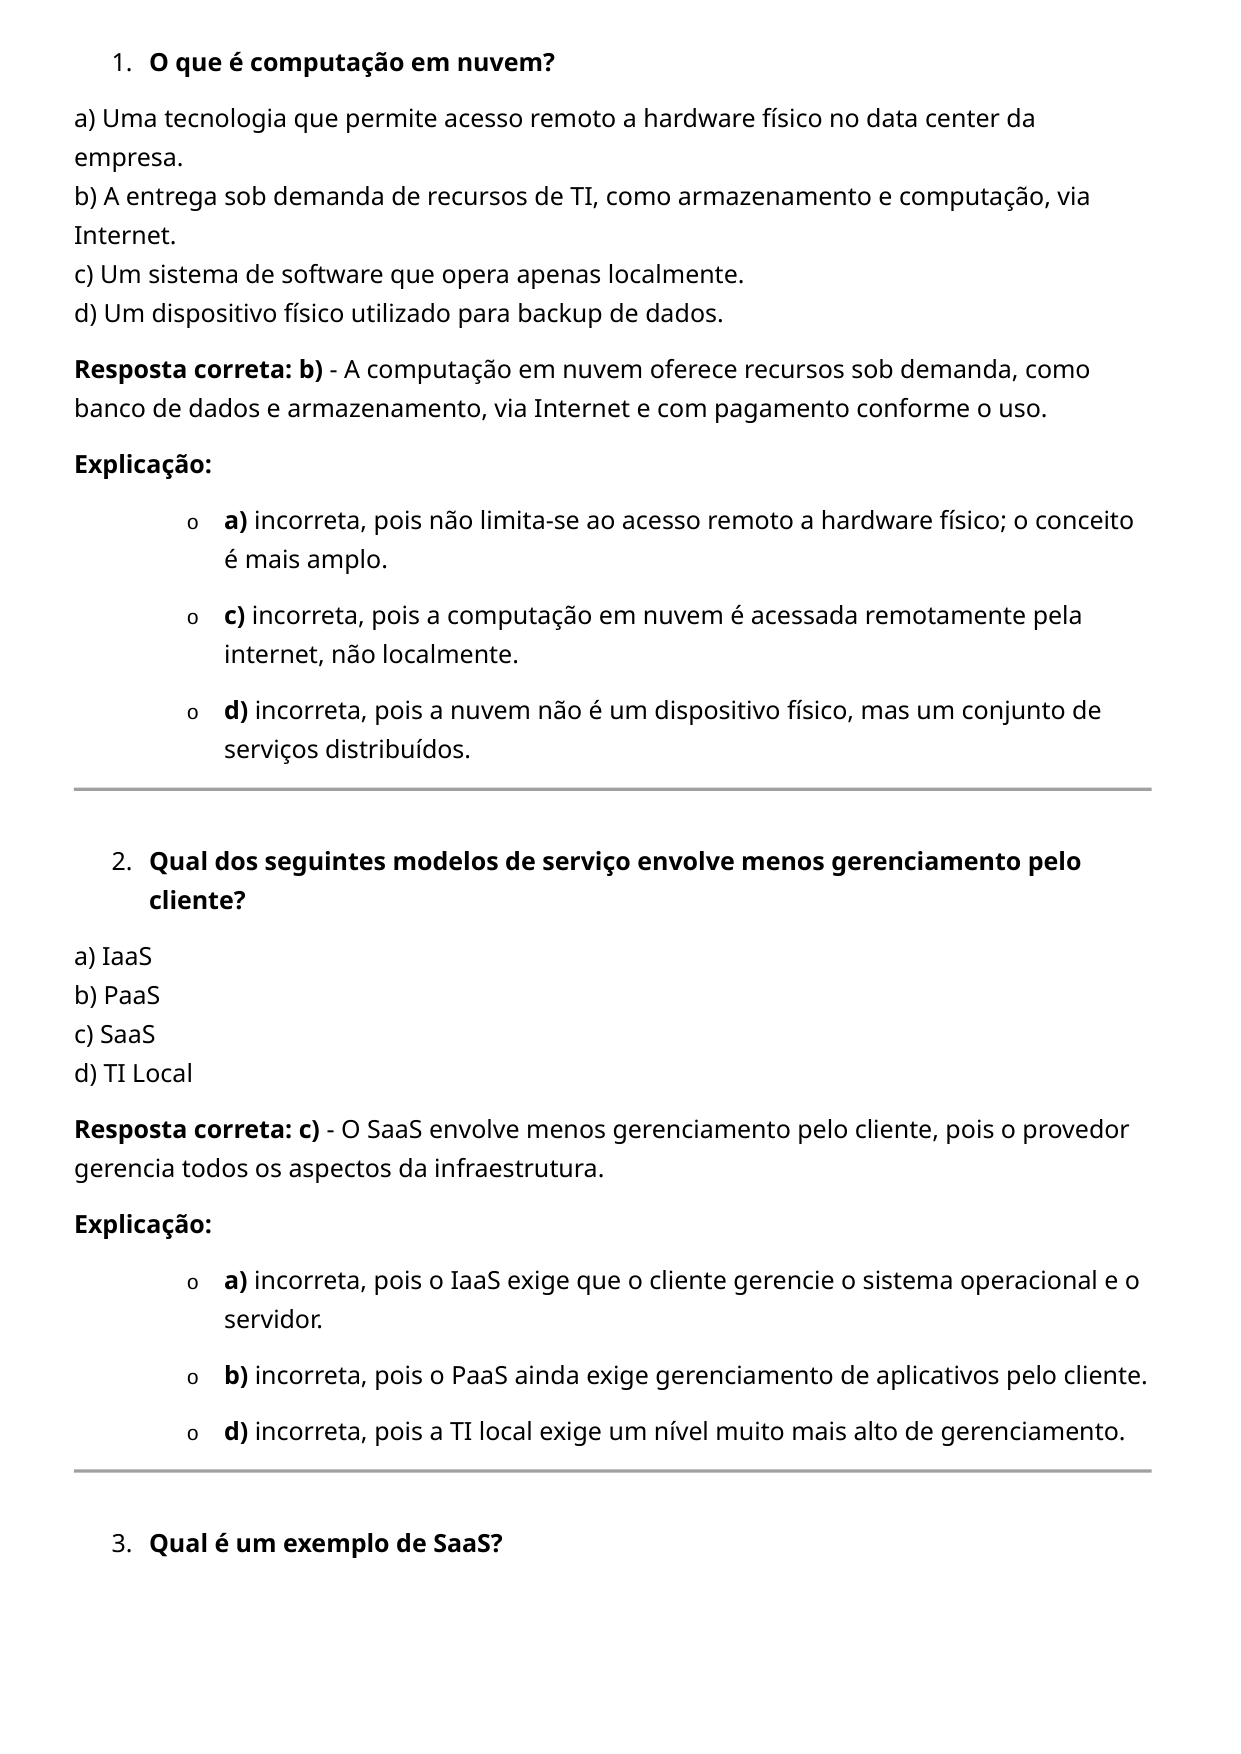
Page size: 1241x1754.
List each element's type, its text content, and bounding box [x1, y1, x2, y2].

text a) Uma tecnologia que permite acesso remoto a hardware físico no data center da empresa. b) A entrega sob demanda de recursos de TI, como armazenamento e computação, via Internet. c) Um sistema de software que opera apenas localmente. d) Um dispositivo físico utilizado para backup de dados. [74, 100, 1152, 330]
text a) IaaS b) PaaS c) SaaS d) TI Local [74, 938, 1152, 1090]
list a) incorreta, pois não limita-se ao acesso remoto a hardware físico; o conceito é mais amplo. [186, 503, 1152, 576]
text Resposta correta: b) - A computação em nuvem oferece recursos sob demanda, como banco de dados e armazenamento, via Internet e com pagamento conforme o uso. [74, 352, 1152, 425]
list O que é computação em nuvem? [111, 44, 1152, 78]
list Qual dos seguintes modelos de serviço envolve menos gerenciamento pelo cliente? [111, 843, 1152, 917]
text Explicação: [74, 447, 1152, 481]
list d) incorreta, pois a nuvem não é um dispositivo físico, mas um conjunto de serviços distribuídos. [186, 693, 1152, 766]
list a) incorreta, pois o IaaS exige que o cliente gerencie o sistema operacional e o servidor. [186, 1263, 1152, 1336]
list Qual é um exemplo de SaaS? [111, 1525, 1152, 1559]
text Explicação: [74, 1207, 1152, 1241]
list b) incorreta, pois o PaaS ainda exige gerenciamento de aplicativos pelo cliente. [186, 1358, 1152, 1392]
list d) incorreta, pois a TI local exige um nível muito mais alto de gerenciamento. [186, 1413, 1152, 1448]
text Resposta correta: c) - O SaaS envolve menos gerenciamento pelo cliente, pois o provedor gerencia todos os aspectos da infraestrutura. [74, 1112, 1152, 1185]
list c) incorreta, pois a computação em nuvem é acessada remotamente pela internet, não localmente. [186, 598, 1152, 671]
